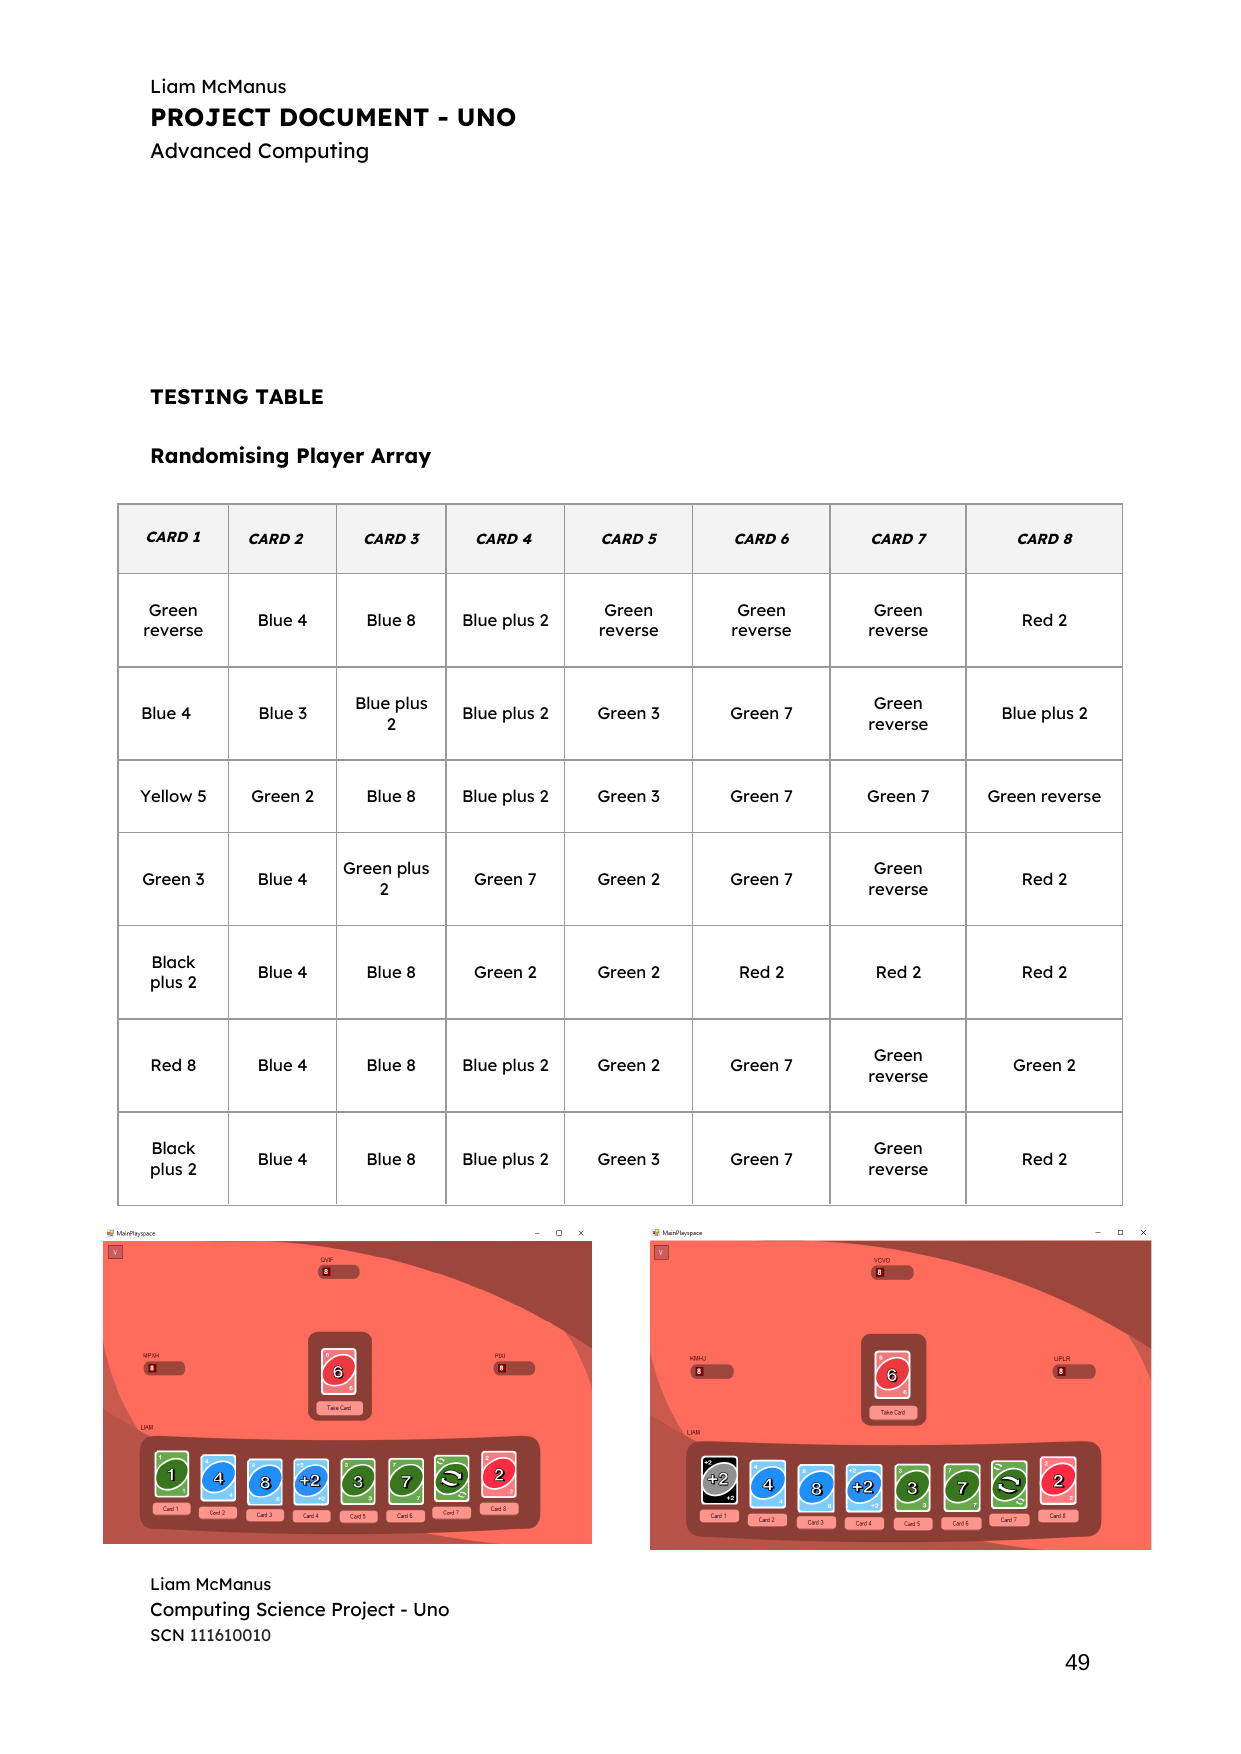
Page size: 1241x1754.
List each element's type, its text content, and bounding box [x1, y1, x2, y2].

table_cell Yellow 5 [119, 761, 228, 832]
table_header CARD 2 [229, 505, 336, 573]
table_cell Red 2 [967, 1113, 1122, 1204]
table_cell Green 7 [693, 761, 829, 832]
table_cell Blue plus 2 [447, 1113, 564, 1204]
table_cell Blue 4 [229, 1020, 336, 1111]
table_cell Green plus 2 [337, 833, 445, 925]
table_cell Black plus 2 [119, 1113, 228, 1204]
table_cell Blue 4 [229, 574, 336, 666]
table_cell Green reverse [565, 574, 692, 666]
table_cell Green 2 [967, 1020, 1122, 1111]
table_cell Red 8 [119, 1020, 228, 1111]
table_cell Blue plus 2 [447, 1020, 564, 1111]
table_cell Green 7 [831, 761, 965, 832]
table_cell Green 7 [693, 1020, 829, 1111]
table_cell Blue 8 [337, 1020, 445, 1111]
table_cell Red 2 [967, 833, 1122, 925]
table_cell Red 2 [693, 926, 829, 1018]
table_cell Green 7 [447, 833, 564, 925]
table_cell Blue 4 [229, 1113, 336, 1204]
table_cell Blue 8 [337, 574, 445, 666]
table_cell Green 7 [693, 833, 829, 925]
table_cell Red 2 [967, 574, 1122, 666]
table_cell Green 2 [565, 1020, 692, 1111]
table_cell Green 3 [119, 833, 228, 925]
table_cell Green 7 [693, 1113, 829, 1204]
table_cell Green 2 [565, 926, 692, 1018]
table_cell Green 2 [229, 761, 336, 832]
table_cell Black plus 2 [119, 926, 228, 1018]
text Randomising Player Array [150, 443, 1090, 469]
table_cell Green 3 [565, 668, 692, 759]
table_cell Blue 4 [229, 833, 336, 925]
table_header CARD 8 [967, 505, 1122, 573]
table_cell Red 2 [967, 926, 1122, 1018]
table_cell Blue plus 2 [967, 668, 1122, 759]
table_cell Green reverse [119, 574, 228, 666]
table_cell Blue plus 2 [447, 574, 564, 666]
table_cell Blue plus 2 [447, 668, 564, 759]
table_cell Green reverse [967, 761, 1122, 832]
table_cell Red 2 [831, 926, 965, 1018]
picture [103, 1227, 592, 1544]
table_cell Green reverse [831, 833, 965, 925]
table_header CARD 1 [119, 505, 228, 573]
picture [650, 1226, 1152, 1550]
table_header CARD 3 [337, 505, 445, 573]
table_cell Blue 8 [337, 761, 445, 832]
table_cell Blue plus 2 [337, 668, 445, 759]
table_cell Green reverse [831, 574, 965, 666]
table_header CARD 5 [565, 505, 692, 573]
table_cell Blue 8 [337, 926, 445, 1018]
table_cell Green reverse [693, 574, 829, 666]
table_cell Green 3 [565, 761, 692, 832]
table_cell Green 7 [693, 668, 829, 759]
table_cell Green 2 [447, 926, 564, 1018]
table_header CARD 4 [447, 505, 564, 573]
table_cell Green reverse [831, 668, 965, 759]
table_header CARD 7 [831, 505, 965, 573]
text TESTING TABLE [150, 383, 1090, 409]
table_cell Green reverse [831, 1113, 965, 1204]
table_cell Blue 4 [119, 668, 228, 759]
table_cell Green 2 [565, 833, 692, 925]
table_header CARD 6 [693, 505, 829, 573]
table_cell Blue plus 2 [447, 761, 564, 832]
table_cell Blue 4 [229, 926, 336, 1018]
table_cell Blue 3 [229, 668, 336, 759]
table_cell Green 3 [565, 1113, 692, 1204]
table_cell Blue 8 [337, 1113, 445, 1204]
table_cell Green reverse [831, 1020, 965, 1111]
